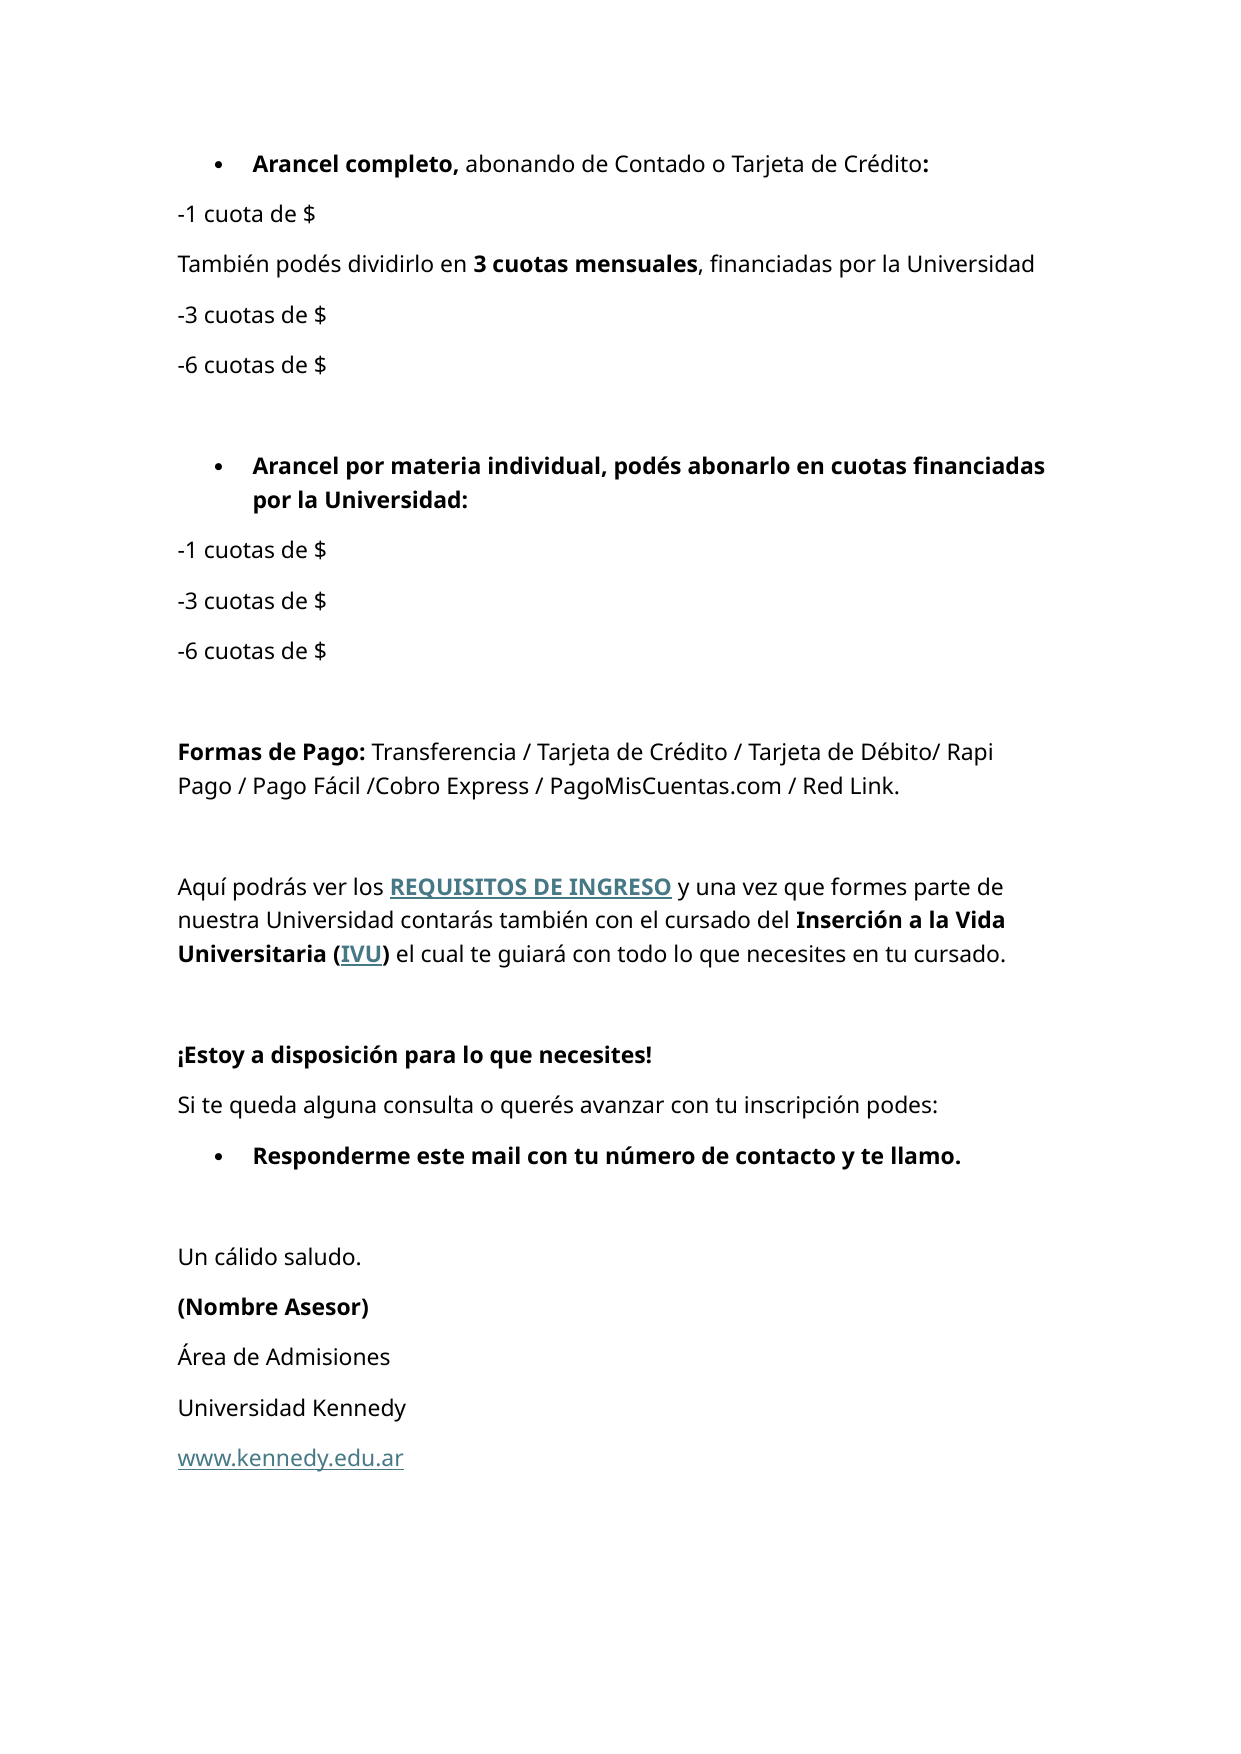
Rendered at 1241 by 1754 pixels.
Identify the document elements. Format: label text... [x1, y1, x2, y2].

list Arancel por materia individual, podés abonarlo en cuotas financiadas por la Universidad: [215, 450, 1063, 515]
text www.kennedy.edu.ar [177, 1442, 1063, 1473]
text Si te queda alguna consulta o querés avanzar con tu inscripción podes: [177, 1089, 1063, 1121]
list Responderme este mail con tu número de contacto y te llamo. [215, 1140, 1063, 1171]
text -6 cuotas de $ [177, 635, 1063, 666]
text -6 cuotas de $ [177, 349, 1063, 381]
text También podés dividirlo en 3 cuotas mensuales, financiadas por la Universidad [177, 248, 1063, 280]
text ¡Estoy a disposición para lo que necesites! [177, 1039, 1063, 1070]
text -3 cuotas de $ [177, 299, 1063, 330]
text Formas de Pago: Transferencia / Tarjeta de Crédito / Tarjeta de Débito/ Rapi Pago / Pago Fácil /Cobro Express / PagoMisCuentas.com / Red Link. [177, 736, 1063, 801]
text (Nombre Asesor) [177, 1291, 1063, 1322]
text Área de Admisiones [177, 1341, 1063, 1373]
text -1 cuotas de $ [177, 534, 1063, 566]
text Universidad Kennedy [177, 1392, 1063, 1423]
list Arancel completo, abonando de Contado o Tarjeta de Crédito: [215, 148, 1063, 179]
text -3 cuotas de $ [177, 585, 1063, 616]
text Aquí podrás ver los REQUISITOS DE INGRESO y una vez que formes parte de nuestra Universidad contarás también con el cursado del Inserción a la Vida Universitaria (IVU) el cual te guiará con todo lo que necesites en tu cursado. [177, 871, 1063, 969]
text -1 cuota de $ [177, 198, 1063, 229]
text Un cálido saludo. [177, 1241, 1063, 1272]
